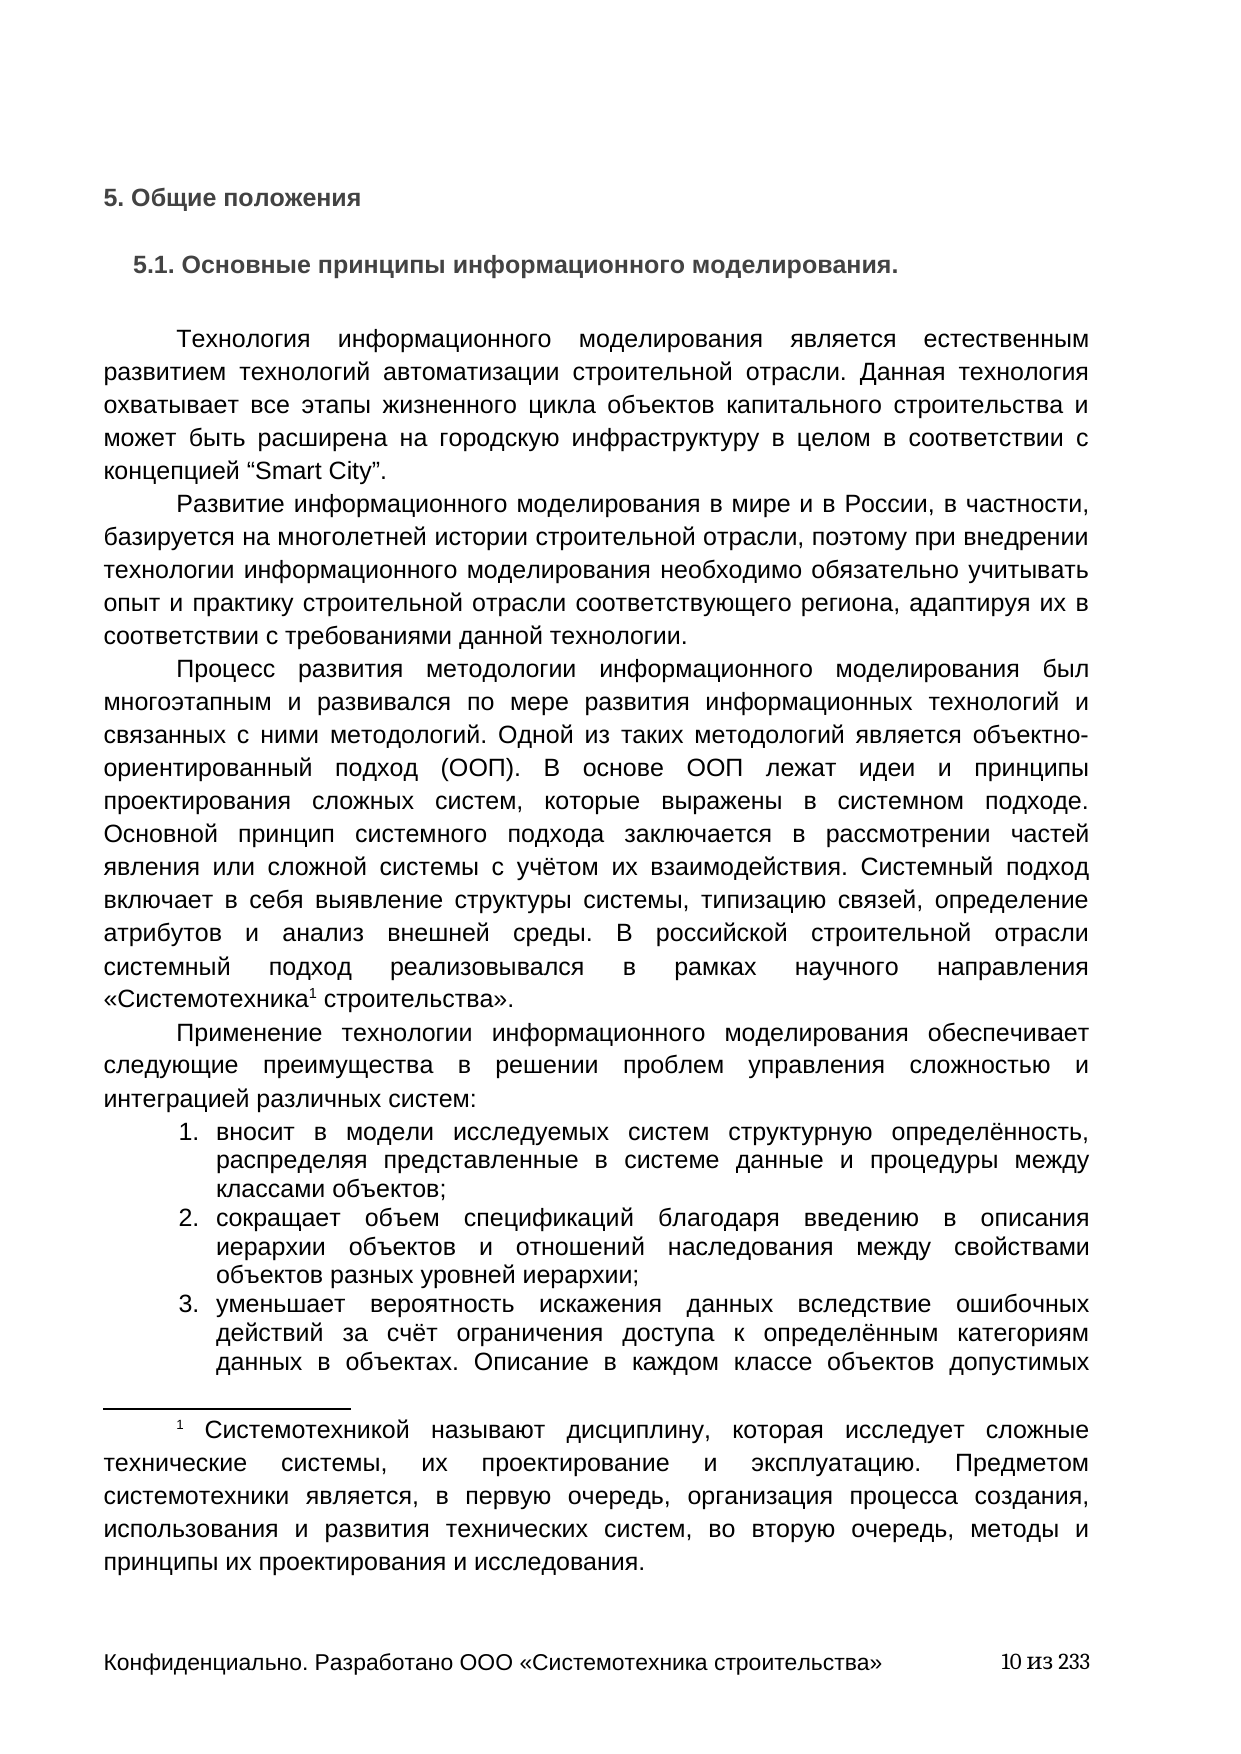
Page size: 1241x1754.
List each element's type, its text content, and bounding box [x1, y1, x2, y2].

text Развитие информационного моделирования в мире и в России, в частности, базируется на многолетней истории строительной отрасли, поэтому при внедрении технологии информационного моделирования необходимо обязательно учитывать опыт и практику строительной отрасли соответствующего региона, адаптируя их в соответствии с требованиями данной технологии. [103, 489, 1090, 650]
list сокращает объем спецификаций благодаря введению в описания иерархии объектов и отношений наследования между свойствами объектов разных уровней иерархии; [178, 1203, 1090, 1289]
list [178, 1289, 1090, 1375]
text Процесс развития методологии информационного моделирования был многоэтапным и развивался по мере развития информационных технологий и связанных с ними методологий. Одной из таких методологий является объектно-ориентированный подход (ООП). В основе ООП лежат идеи и принципы проектирования сложных систем, которые выражены в системном подходе. Основной принцип системного подхода заключается в рассмотрении частей явления или сложной системы с учётом их взаимодействия. Системный подход включает в себя выявление структуры системы, типизацию связей, определение атрибутов и анализ внешней среды. В российской строительной отрасли системный подход реализовывался в рамках научного направления «Системотехника строительства». [103, 654, 1090, 1013]
list вносит в модели исследуемых систем структурную определённость, распределяя представленные в системе данные и процедуры между классами объектов; [178, 1117, 1090, 1203]
subtitle 5.1. Основные принципы информационного моделирования. [133, 250, 1090, 278]
text Применение технологии информационного моделирования обеспечивает следующие преимущества в решении проблем управления сложностью и интеграцией различных систем: [103, 1017, 1090, 1112]
text Технология информационного моделирования является естественным развитием технологий автоматизации строительной отрасли. Данная технология охватывает все этапы жизненного цикла объектов капитального строительства и может быть расширена на городскую инфраструктуру в целом в соответствии с концепцией “Smart City”. [103, 324, 1090, 485]
subtitle 5. Общие положения [103, 183, 1090, 212]
